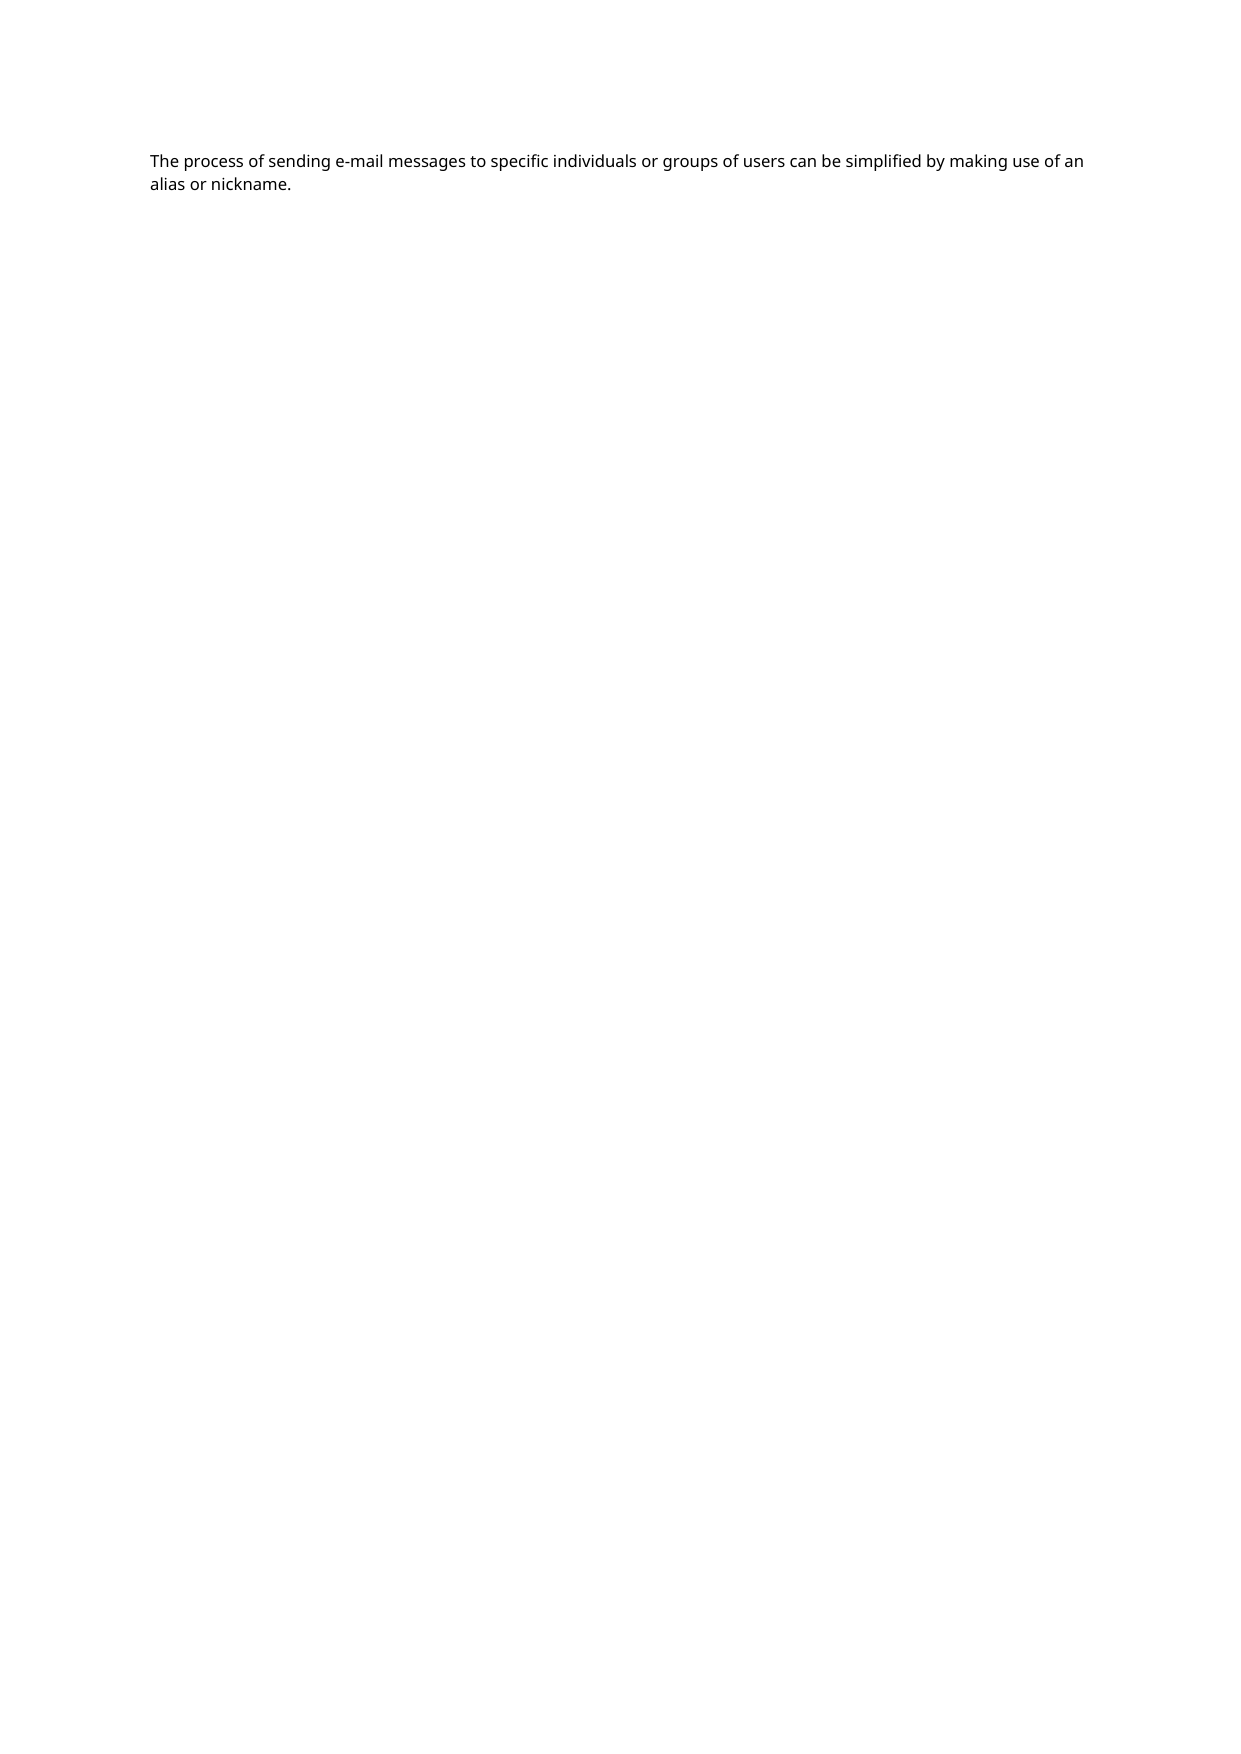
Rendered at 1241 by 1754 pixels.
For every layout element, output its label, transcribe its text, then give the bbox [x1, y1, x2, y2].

text The process of sending e-mail messages to specific individuals or groups of users can be simplified by making use of an alias or nickname. [150, 150, 1090, 195]
